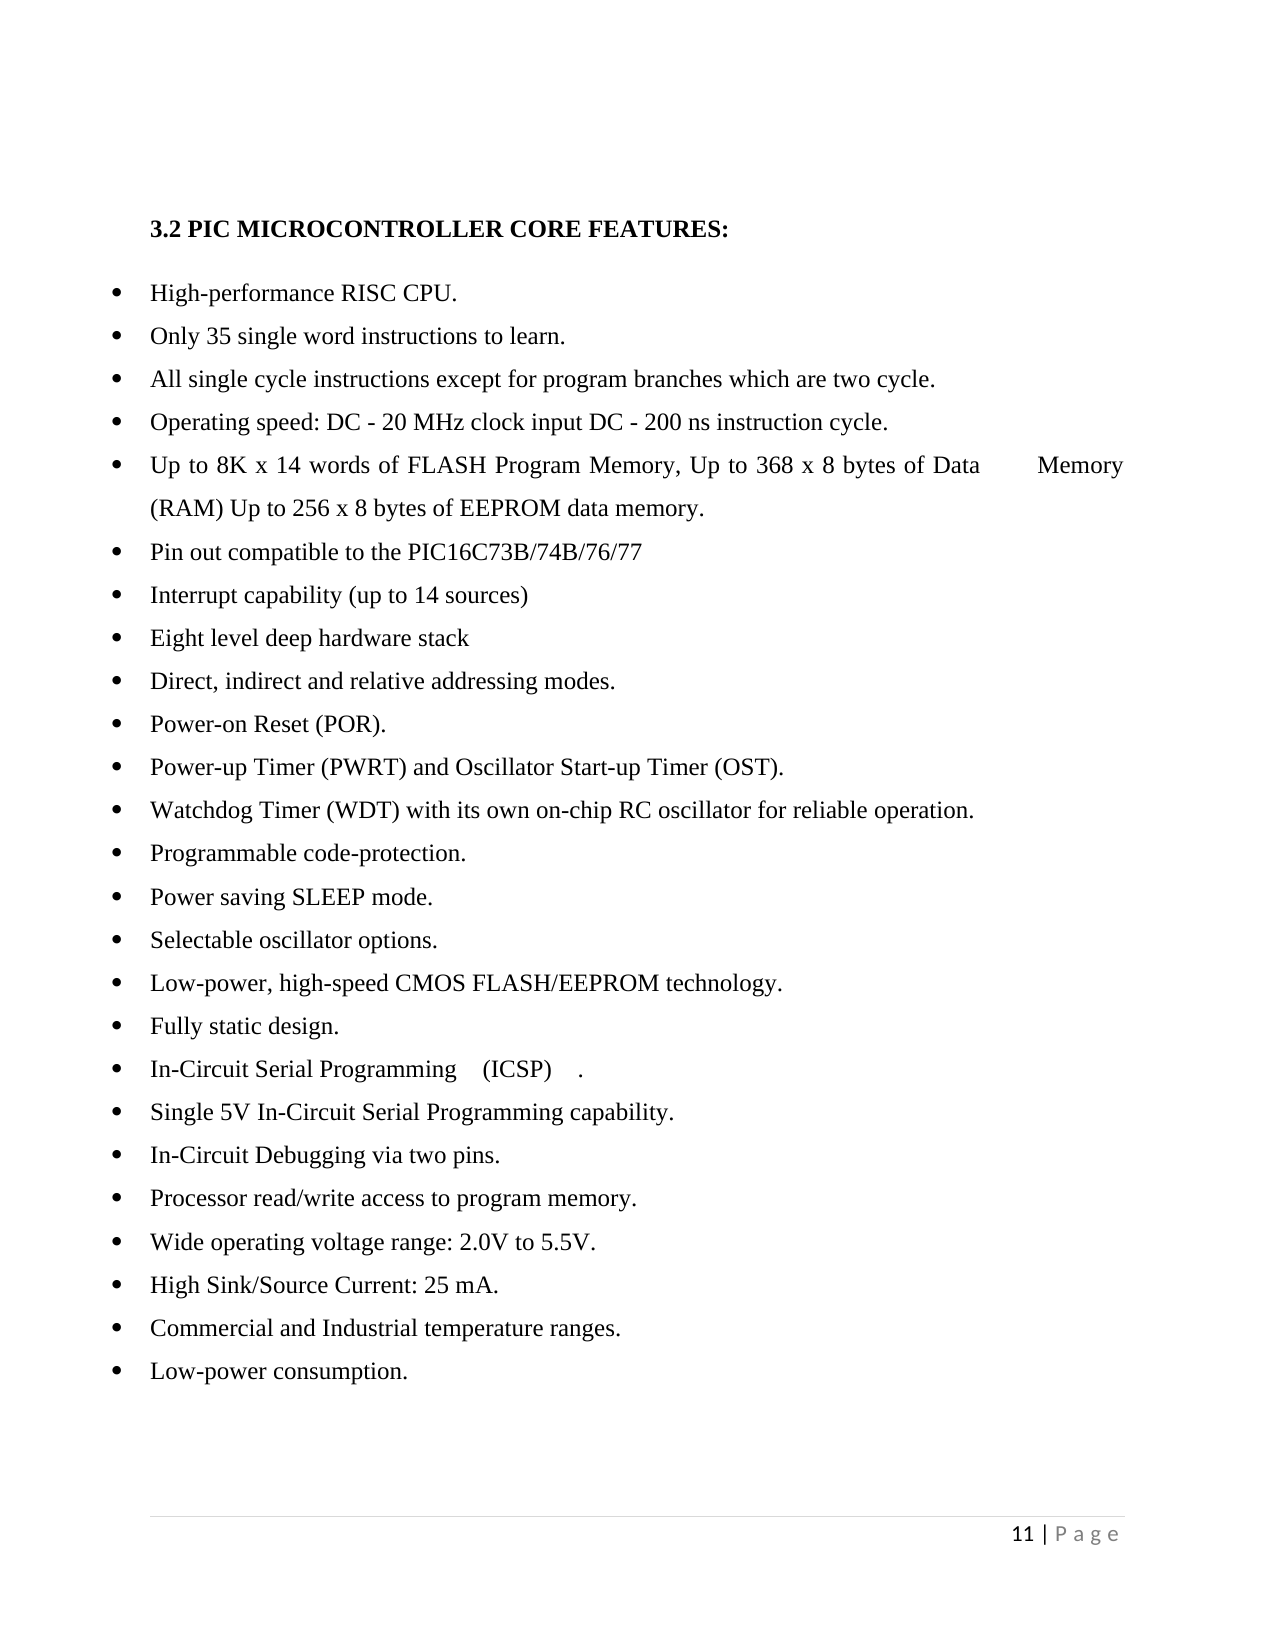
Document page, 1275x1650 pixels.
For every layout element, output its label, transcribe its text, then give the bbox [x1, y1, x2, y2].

list Power saving SLEEP mode. [112, 882, 1125, 910]
text 3.2 PIC MICROCONTROLLER CORE FEATURES: [150, 214, 1125, 243]
list In-Circuit Debugging via two pins. [112, 1140, 1125, 1169]
list Pin out compatible to the PIC16C73B/74B/76/77 [112, 537, 1125, 565]
list Eight level deep hardware stack [112, 623, 1125, 652]
list Power-up Timer (PWRT) and Oscillator Start-up Timer (OST). [112, 752, 1125, 781]
list Only 35 single word instructions to learn. [112, 321, 1125, 350]
list Operating speed: DC - 20 MHz clock input DC - 200 ns instruction cycle. [112, 407, 1125, 436]
list High Sink/Source Current: 25 mA. [112, 1270, 1125, 1298]
list In-Circuit Serial Programming (ICSP) . [112, 1054, 1125, 1083]
list Selectable oscillator options. [112, 925, 1125, 953]
list Interrupt capability (up to 14 sources) [112, 580, 1125, 608]
list Watchdog Timer (WDT) with its own on-chip RC oscillator for reliable operation. [112, 795, 1125, 824]
list Low-power, high-speed CMOS FLASH/EEPROM technology. [112, 968, 1125, 997]
list Processor read/write access to program memory. [112, 1183, 1125, 1212]
list Wide operating voltage range: 2.0V to 5.5V. [112, 1227, 1125, 1255]
list Fully static design. [112, 1011, 1125, 1040]
list Commercial and Industrial temperature ranges. [112, 1313, 1125, 1342]
list High-performance RISC CPU. [112, 278, 1125, 307]
list Power-on Reset (POR). [112, 709, 1125, 738]
list All single cycle instructions except for program branches which are two cycle. [112, 364, 1125, 393]
list Programmable code-protection. [112, 838, 1125, 867]
list Low-power consumption. [112, 1356, 1125, 1385]
list Direct, indirect and relative addressing modes. [112, 666, 1125, 695]
list Single 5V In-Circuit Serial Programming capability. [112, 1097, 1125, 1126]
list Up to 8K x 14 words of FLASH Program Memory, Up to 368 x 8 bytes of Data Memory (RAM) Up to 256 x 8 bytes of EEPROM data memory. [112, 450, 1125, 522]
